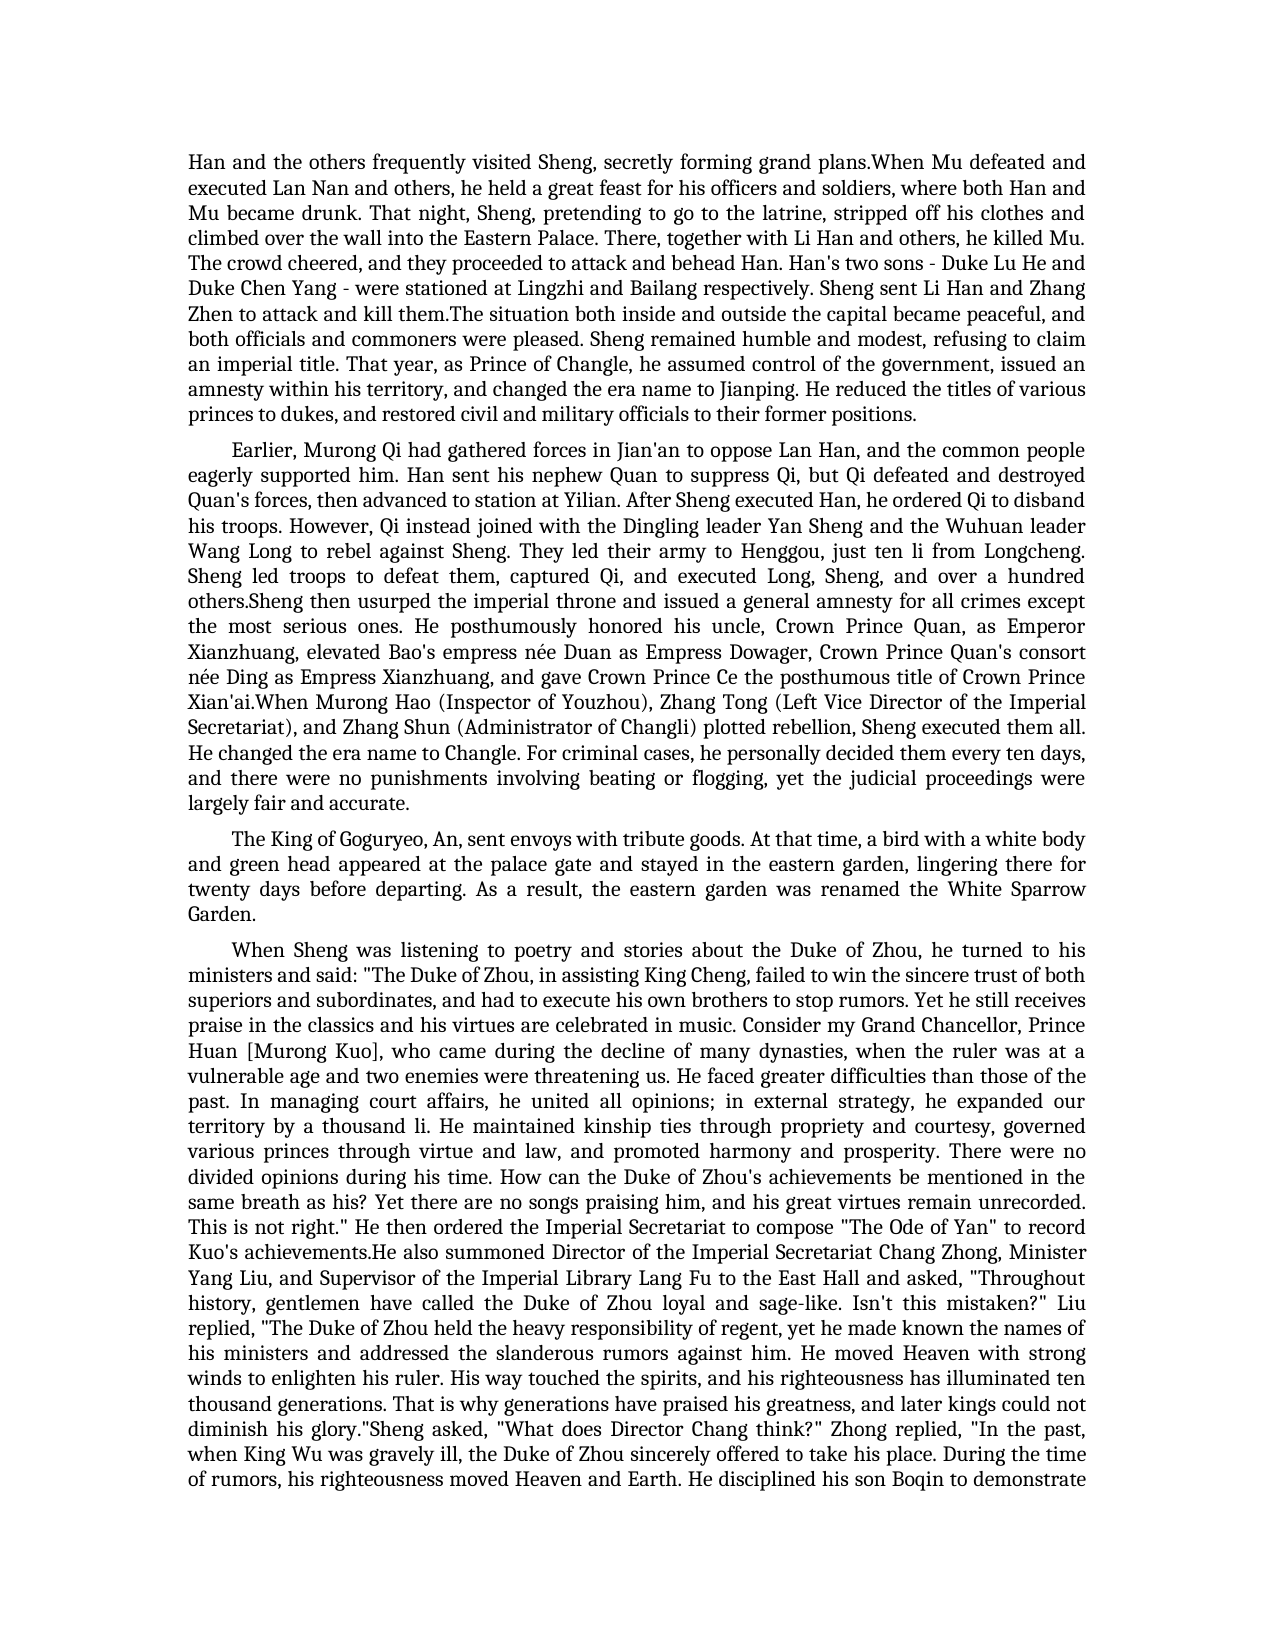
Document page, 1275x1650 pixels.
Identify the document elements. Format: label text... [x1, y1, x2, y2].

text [188, 150, 1087, 427]
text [188, 937, 1087, 1492]
text The King of Goguryeo, An, sent envoys with tribute goods. At that time, a bird with a white body and green head appeared at the palace gate and stayed in the eastern garden, lingering there for twenty days before departing. As a result, the eastern garden was renamed the White Sparrow Garden. [188, 826, 1087, 927]
text Earlier, Murong Qi had gathered forces in Jian'an to oppose Lan Han, and the common people eagerly supported him. Han sent his nephew Quan to suppress Qi, but Qi defeated and destroyed Quan's forces, then advanced to station at Yilian. After Sheng executed Han, he ordered Qi to disband his troops. However, Qi instead joined with the Dingling leader Yan Sheng and the Wuhuan leader Wang Long to rebel against Sheng. They led their army to Henggou, just ten li from Longcheng. Sheng led troops to defeat them, captured Qi, and executed Long, Sheng, and over a hundred others.Sheng then usurped the imperial throne and issued a general amnesty for all crimes except the most serious ones. He posthumously honored his uncle, Crown Prince Quan, as Emperor Xianzhuang, elevated Bao's empress née Duan as Empress Dowager, Crown Prince Quan's consort née Ding as Empress Xianzhuang, and gave Crown Prince Ce the posthumous title of Crown Prince Xian'ai.When Murong Hao (Inspector of Youzhou), Zhang Tong (Left Vice Director of the Imperial Secretariat), and Zhang Shun (Administrator of Changli) plotted rebellion, Sheng executed them all. He changed the era name to Changle. For criminal cases, he personally decided them every ten days, and there were no punishments involving beating or flogging, yet the judicial proceedings were largely fair and accurate. [188, 438, 1087, 816]
